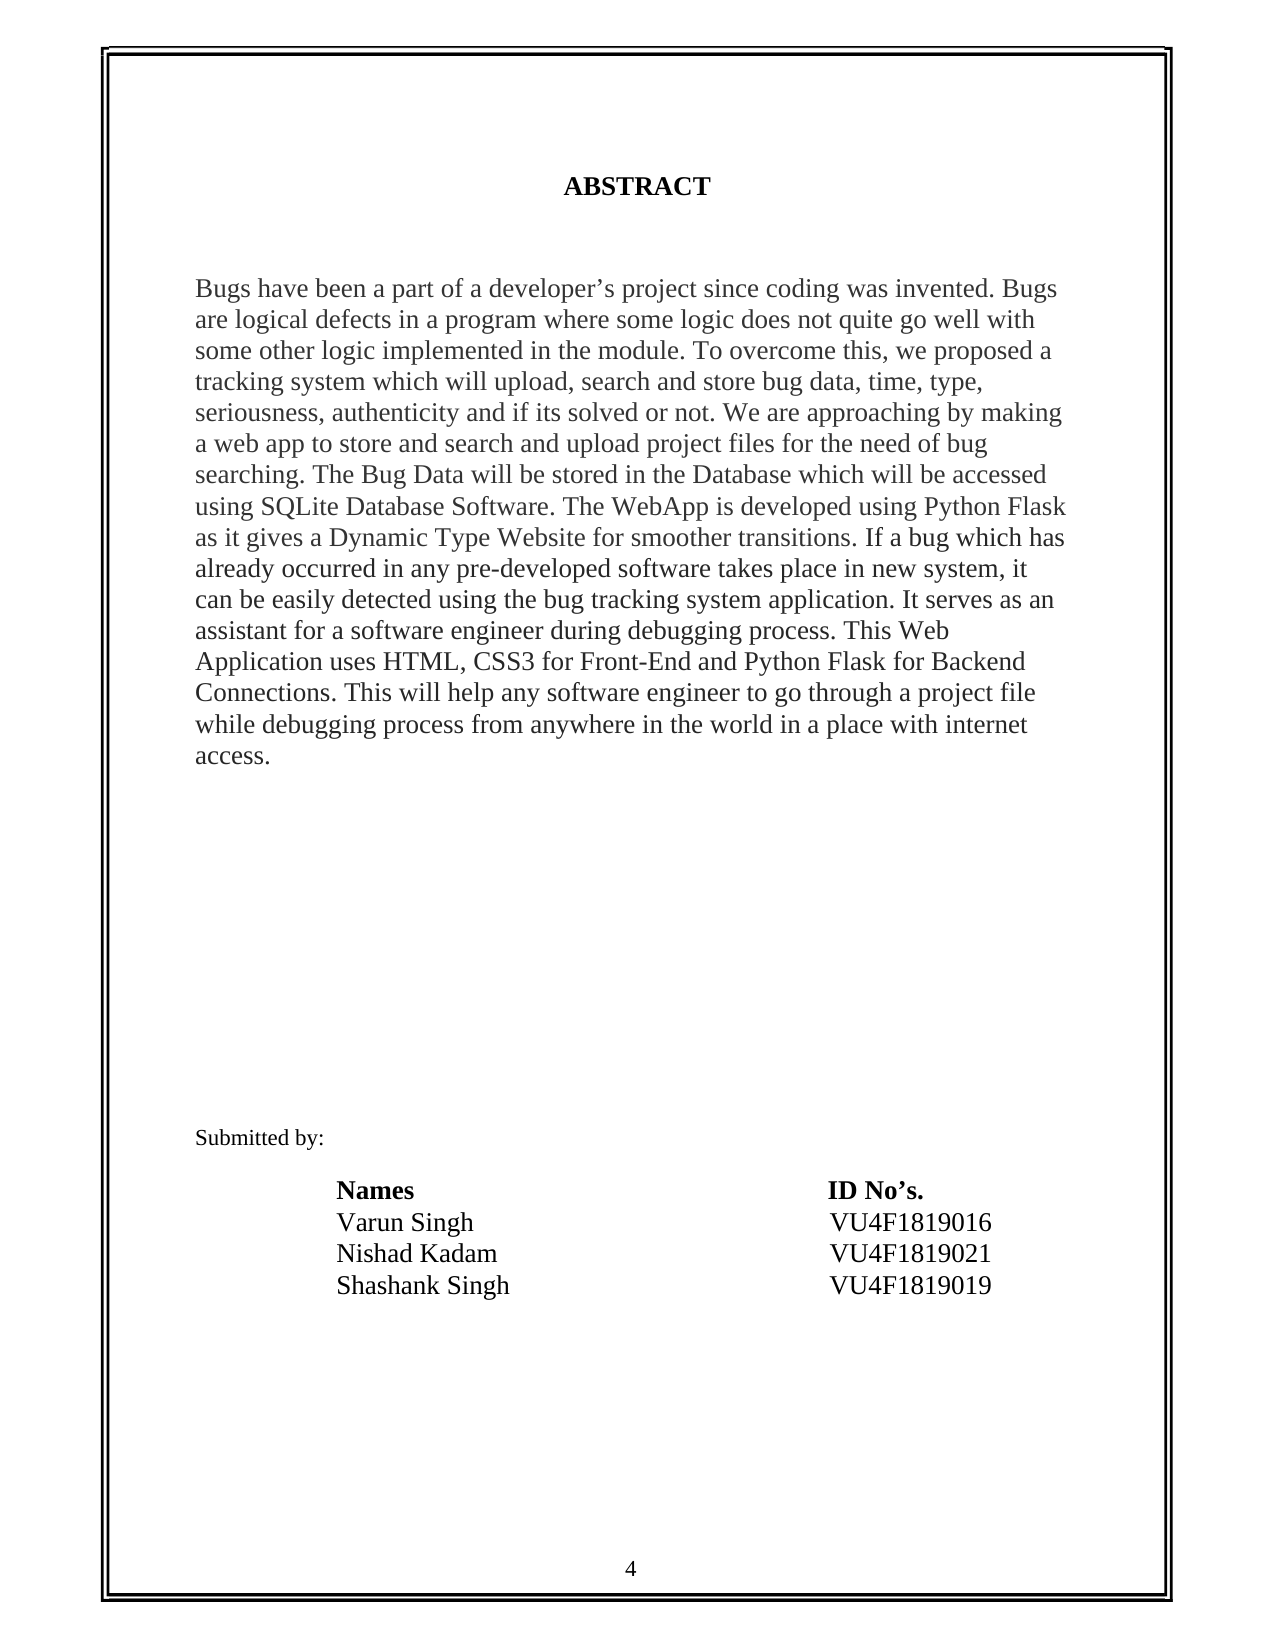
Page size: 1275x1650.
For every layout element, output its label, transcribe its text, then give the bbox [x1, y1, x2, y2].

text Nishad Kadam VU4F1819021 [336, 1237, 1148, 1268]
text Bugs have been a part of a developer’s project since coding was invented. Bugs are logical defects in a program where some logic does not quite go well with some other logic implemented in the module. To overcome this, we proposed a tracking system which will upload, search and store bug data, time, type, seriousness, authenticity and if its solved or not. We are approaching by making a web app to store and search and upload project files for the need of bug searching. The Bug Data will be stored in the Database which will be accessed using SQLite Database Software. The WebApp is developed using Python Flask as it gives a Dynamic Type Website for smoother transitions. If a bug which has already occurred in any pre-developed software takes place in new system, it can be easily detected using the bug tracking system application. It serves as an assistant for a software engineer during debugging process. This Web Application uses HTML, CSS3 for Front-End and Python Flask for Backend Connections. This will help any software engineer to go through a project file while debugging process from anywhere in the world in a place with internet access. [195, 272, 1069, 770]
picture [109, 1593, 1165, 1602]
picture [109, 46, 1165, 56]
text Submitted by: [195, 1124, 328, 1151]
text Shashank Singh VU4F1819019 [336, 1269, 1148, 1300]
text Varun Singh VU4F1819016 [336, 1206, 1148, 1237]
text ABSTRACT [437, 170, 838, 201]
text Names ID No’s. [336, 1174, 1148, 1205]
